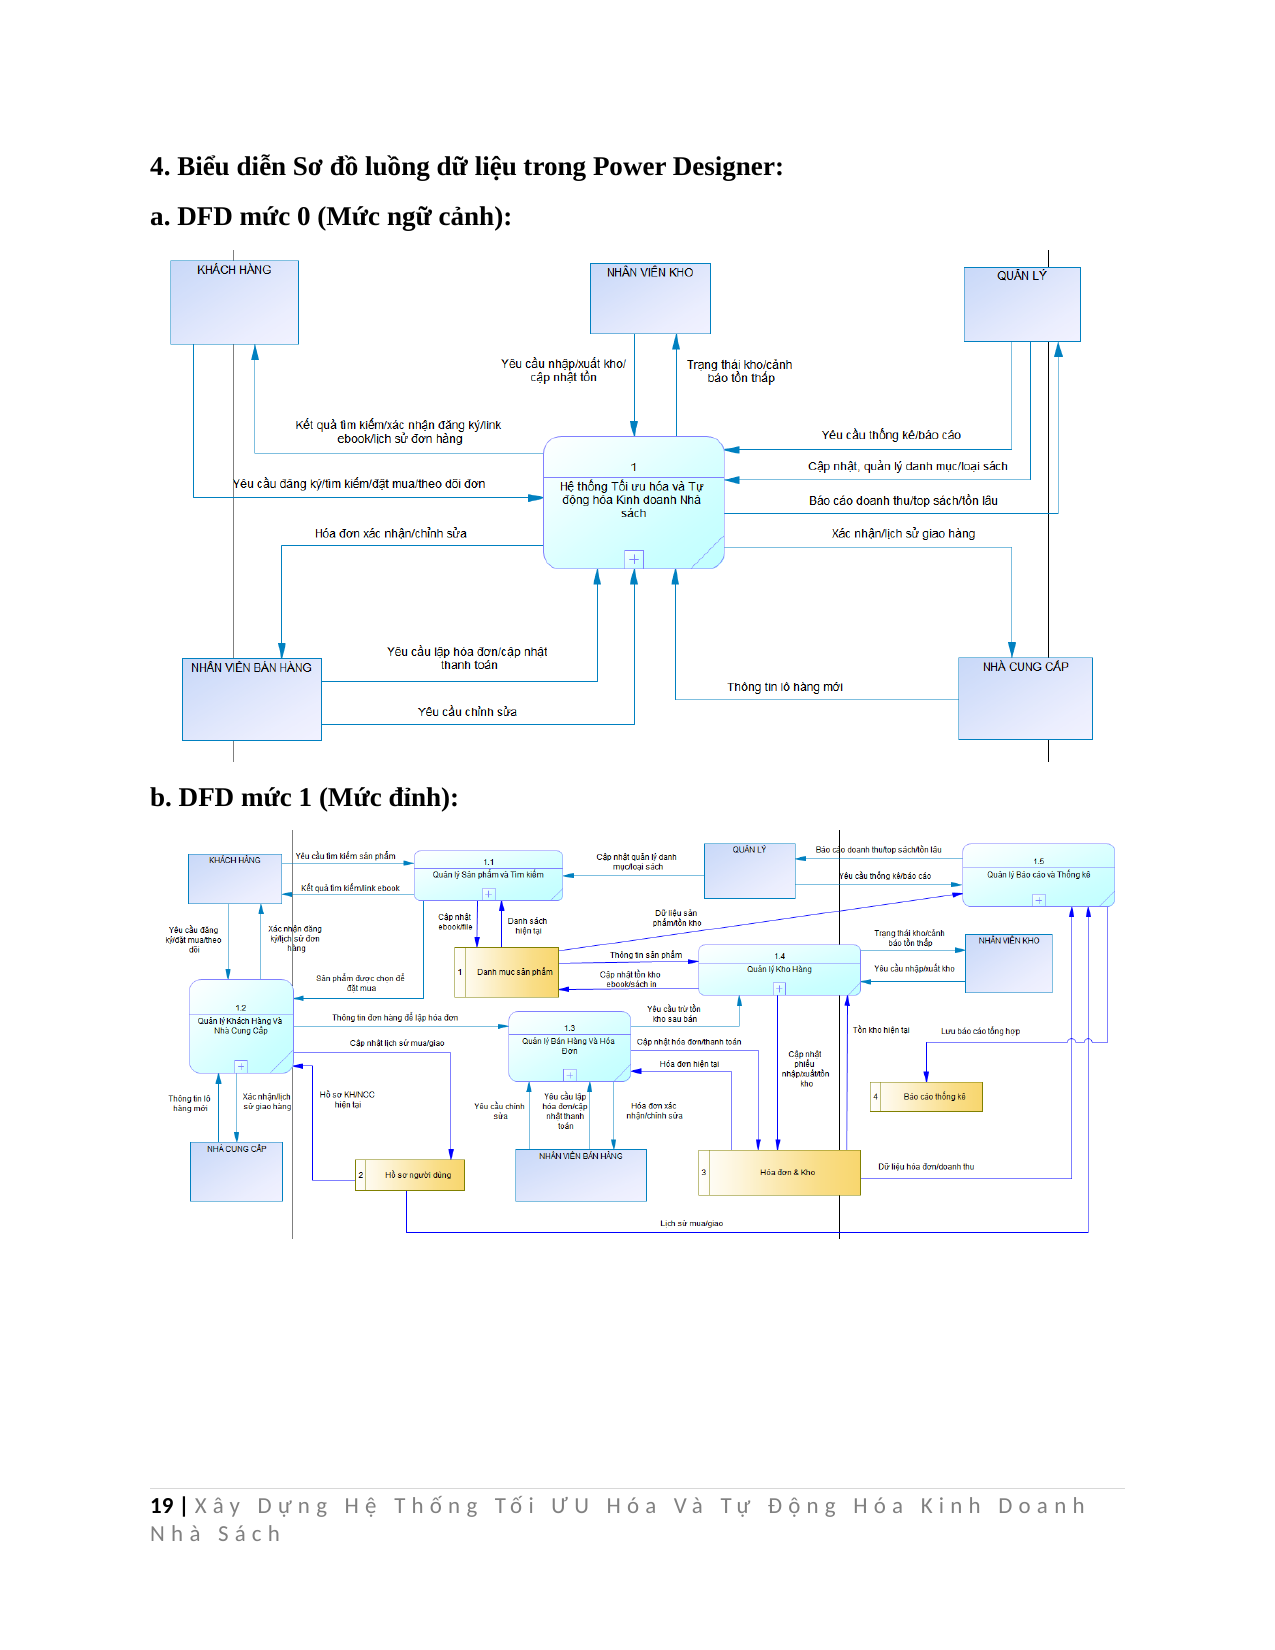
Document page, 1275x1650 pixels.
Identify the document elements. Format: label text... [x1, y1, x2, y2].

text a. DFD mức 0 (Mức ngữ cảnh): [150, 200, 1125, 231]
picture [150, 830, 1125, 1239]
picture [150, 250, 1125, 762]
text 4. Biểu diễn Sơ đồ luồng dữ liệu trong Power Designer: [150, 150, 1125, 181]
text b. DFD mức 1 (Mức đỉnh): [150, 781, 1125, 812]
